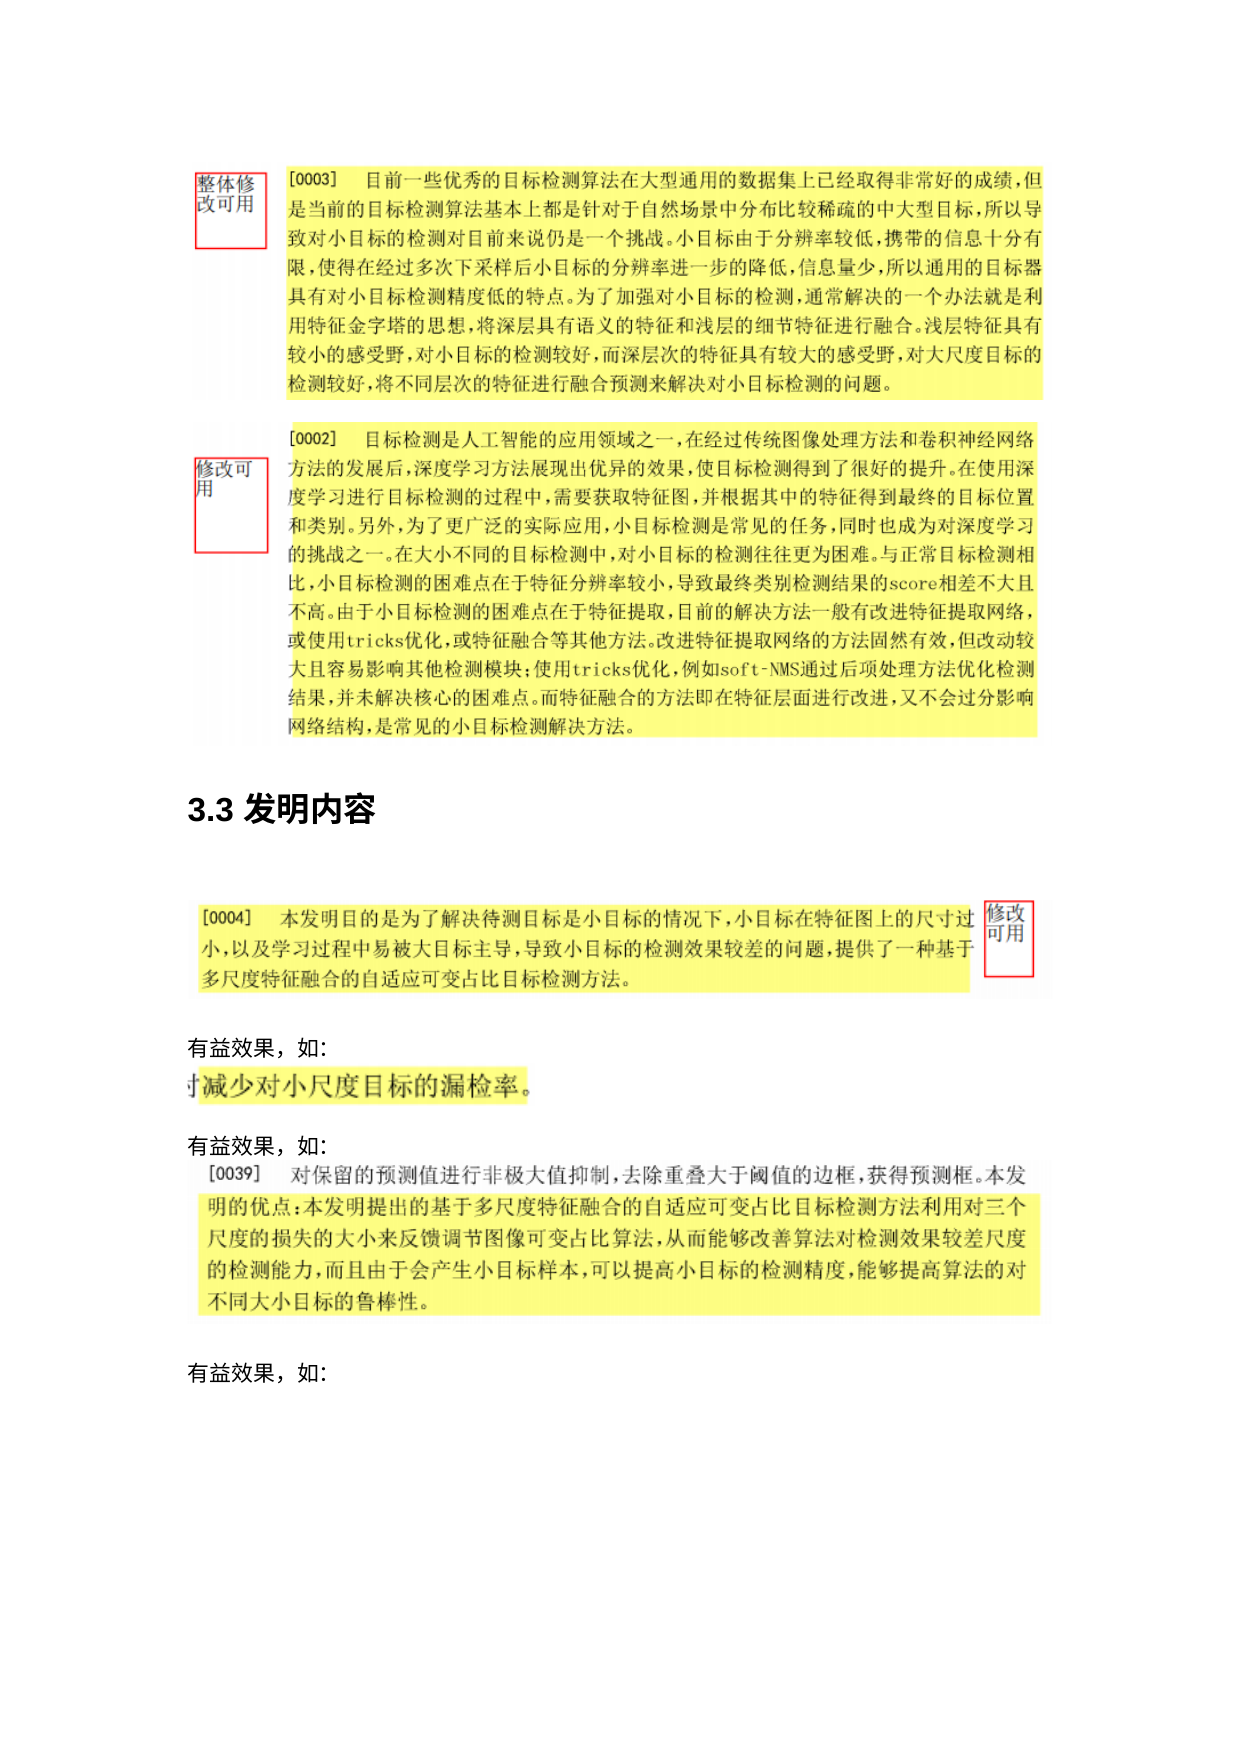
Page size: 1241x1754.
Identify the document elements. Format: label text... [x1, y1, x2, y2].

subtitle 3.3 发明内容 [187, 774, 1053, 839]
text 有益效果，如： [187, 1356, 1053, 1388]
text 有益效果，如： [187, 1031, 1053, 1063]
picture [187, 422, 1053, 746]
picture [187, 162, 1053, 400]
picture [187, 1160, 1052, 1324]
picture [187, 900, 1053, 999]
text 有益效果，如： [187, 1128, 1053, 1161]
picture [187, 1063, 536, 1106]
